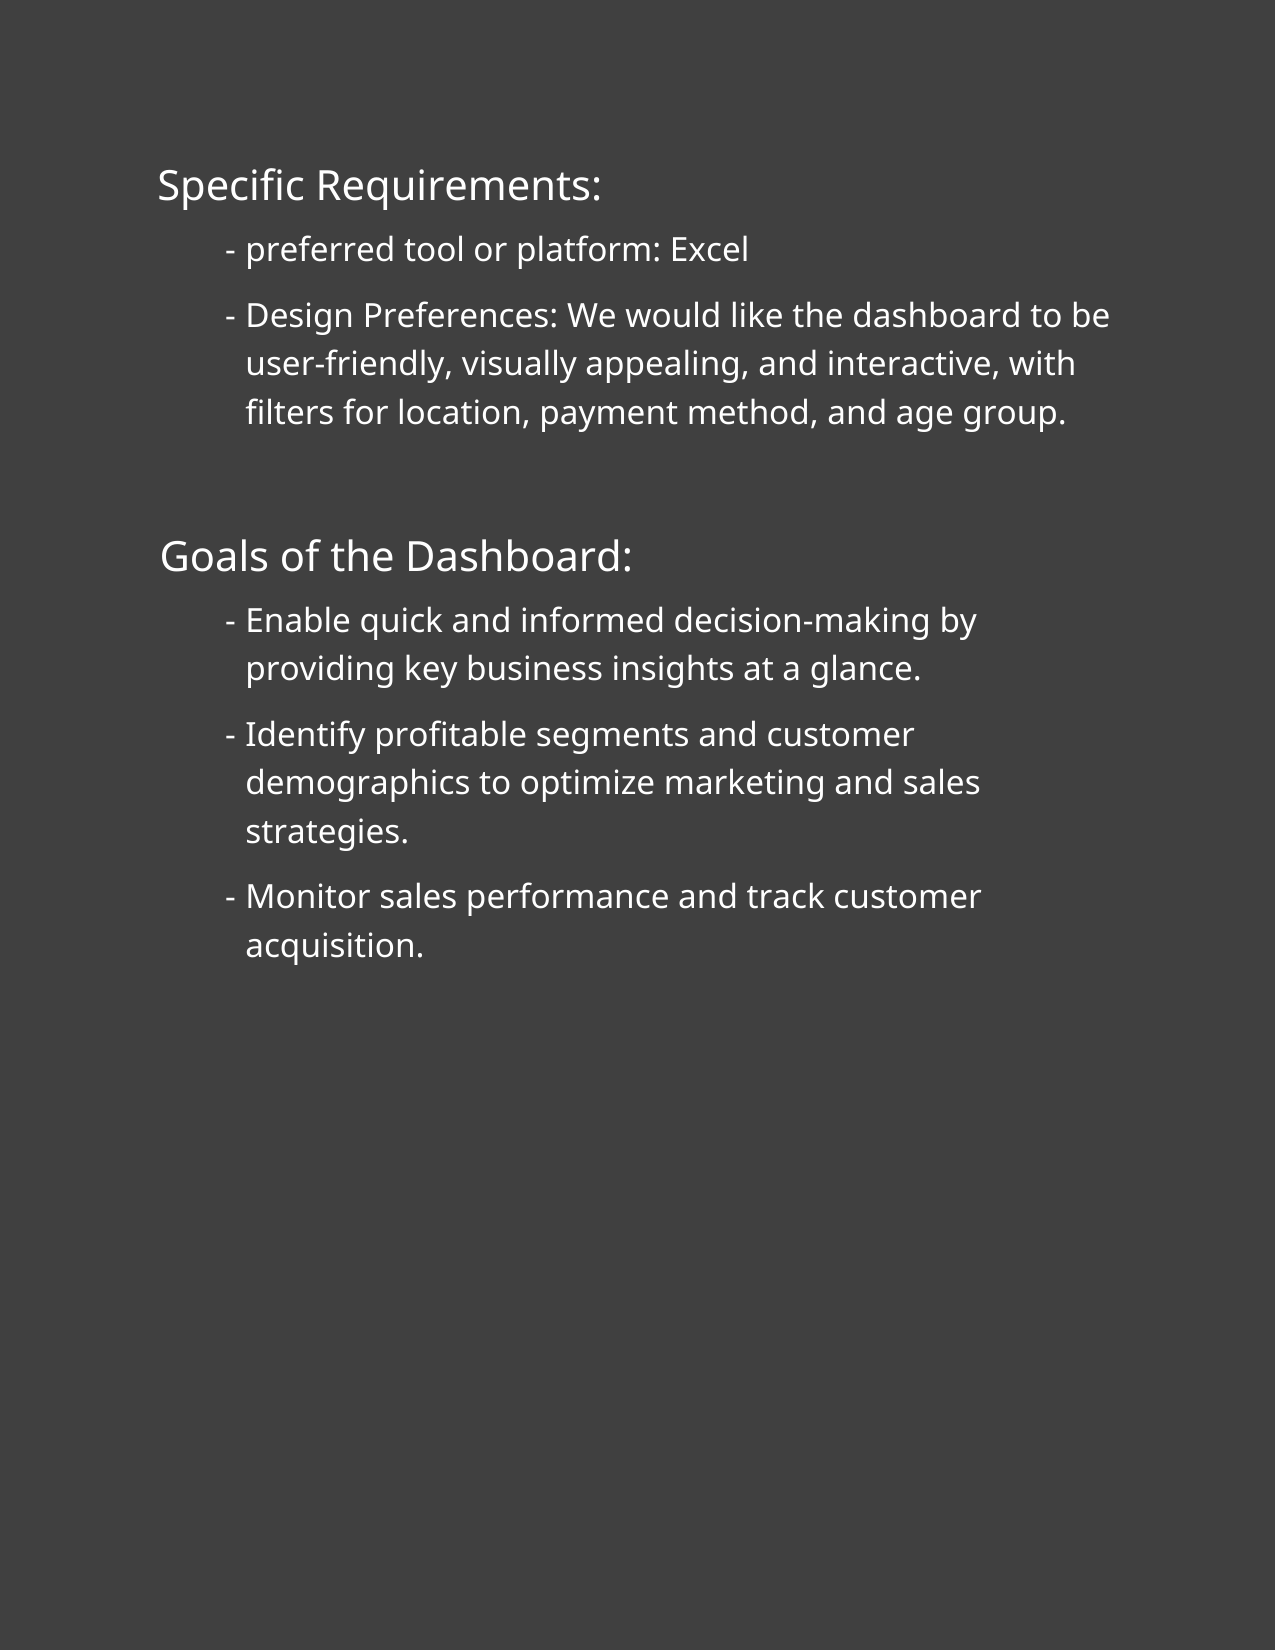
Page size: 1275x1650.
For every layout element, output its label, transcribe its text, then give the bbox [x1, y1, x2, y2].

list Design Preferences: We would like the dashboard to be user-friendly, visually appealing, and interactive, with filters for location, payment method, and age group. [225, 291, 1116, 434]
list Enable quick and informed decision-making by providing key business insights at a glance. [225, 597, 1116, 691]
text Goals of the Dashboard: [148, 526, 1116, 583]
list Monitor sales performance and track customer acquisition. [225, 873, 1116, 967]
text Specific Requirements: [148, 156, 1116, 212]
list preferred tool or platform: Excel [225, 226, 1116, 271]
list Identify profitable segments and customer demographics to optimize marketing and sales strategies. [225, 711, 1116, 853]
